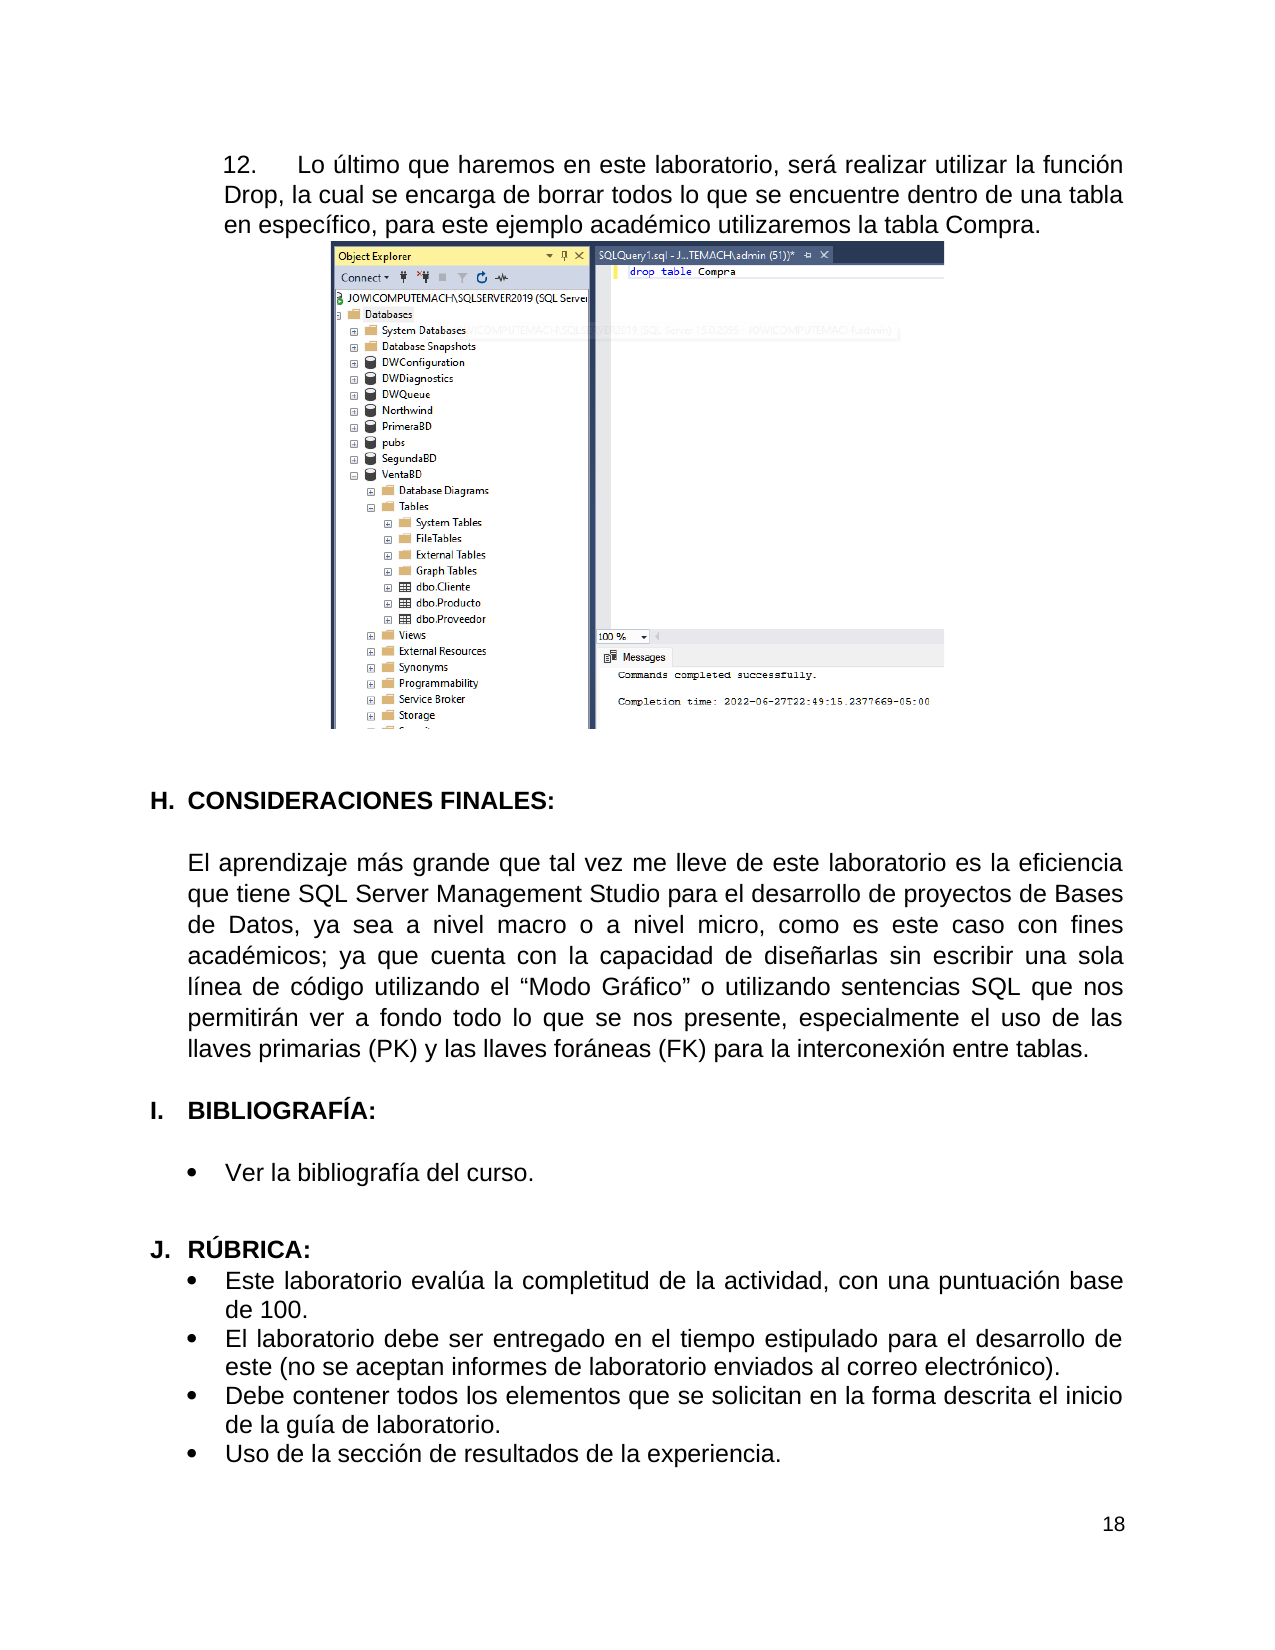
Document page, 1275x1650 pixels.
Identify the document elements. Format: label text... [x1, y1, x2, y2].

picture [330, 241, 945, 729]
list Debe contener todos los elementos que se solicitan en la forma descrita el inicio de la guía de laboratorio. [187, 1381, 1125, 1439]
list Ver la bibliografía del curso. [187, 1158, 1125, 1187]
list Este laboratorio evalúa la completitud de la actividad, con una puntuación base de 100. [187, 1266, 1125, 1323]
list BIBLIOGRAFÍA: [150, 1096, 1125, 1125]
list RÚBRICA: [150, 1235, 1125, 1264]
list Lo último que haremos en este laboratorio, será realizar utilizar la función Drop, la cual se encarga de borrar todos lo que se encuentre dentro de una tabla en específico, para este ejemplo académico utilizaremos la tabla Compra. [222, 150, 1125, 239]
list Uso de la sección de resultados de la experiencia. [187, 1439, 1125, 1468]
list CONSIDERACIONES FINALES: [150, 786, 1125, 814]
list El laboratorio debe ser entregado en el tiempo estipulado para el desarrollo de este (no se aceptan informes de laboratorio enviados al correo electrónico). [187, 1323, 1125, 1381]
list El aprendizaje más grande que tal vez me lleve de este laboratorio es la eficiencia que tiene SQL Server Management Studio para el desarrollo de proyectos de Bases de Datos, ya sea a nivel macro o a nivel micro, como es este caso con fines académicos; ya que cuenta con la capacidad de diseñarlas sin escribir una sola línea de código utilizando el “Modo Gráfico” o utilizando sentencias SQL que nos permitirán ver a fondo todo lo que se nos presente, especialmente el uso de las llaves primarias (PK) y las llaves foráneas (FK) para la interconexión entre tablas. [187, 848, 1125, 1063]
